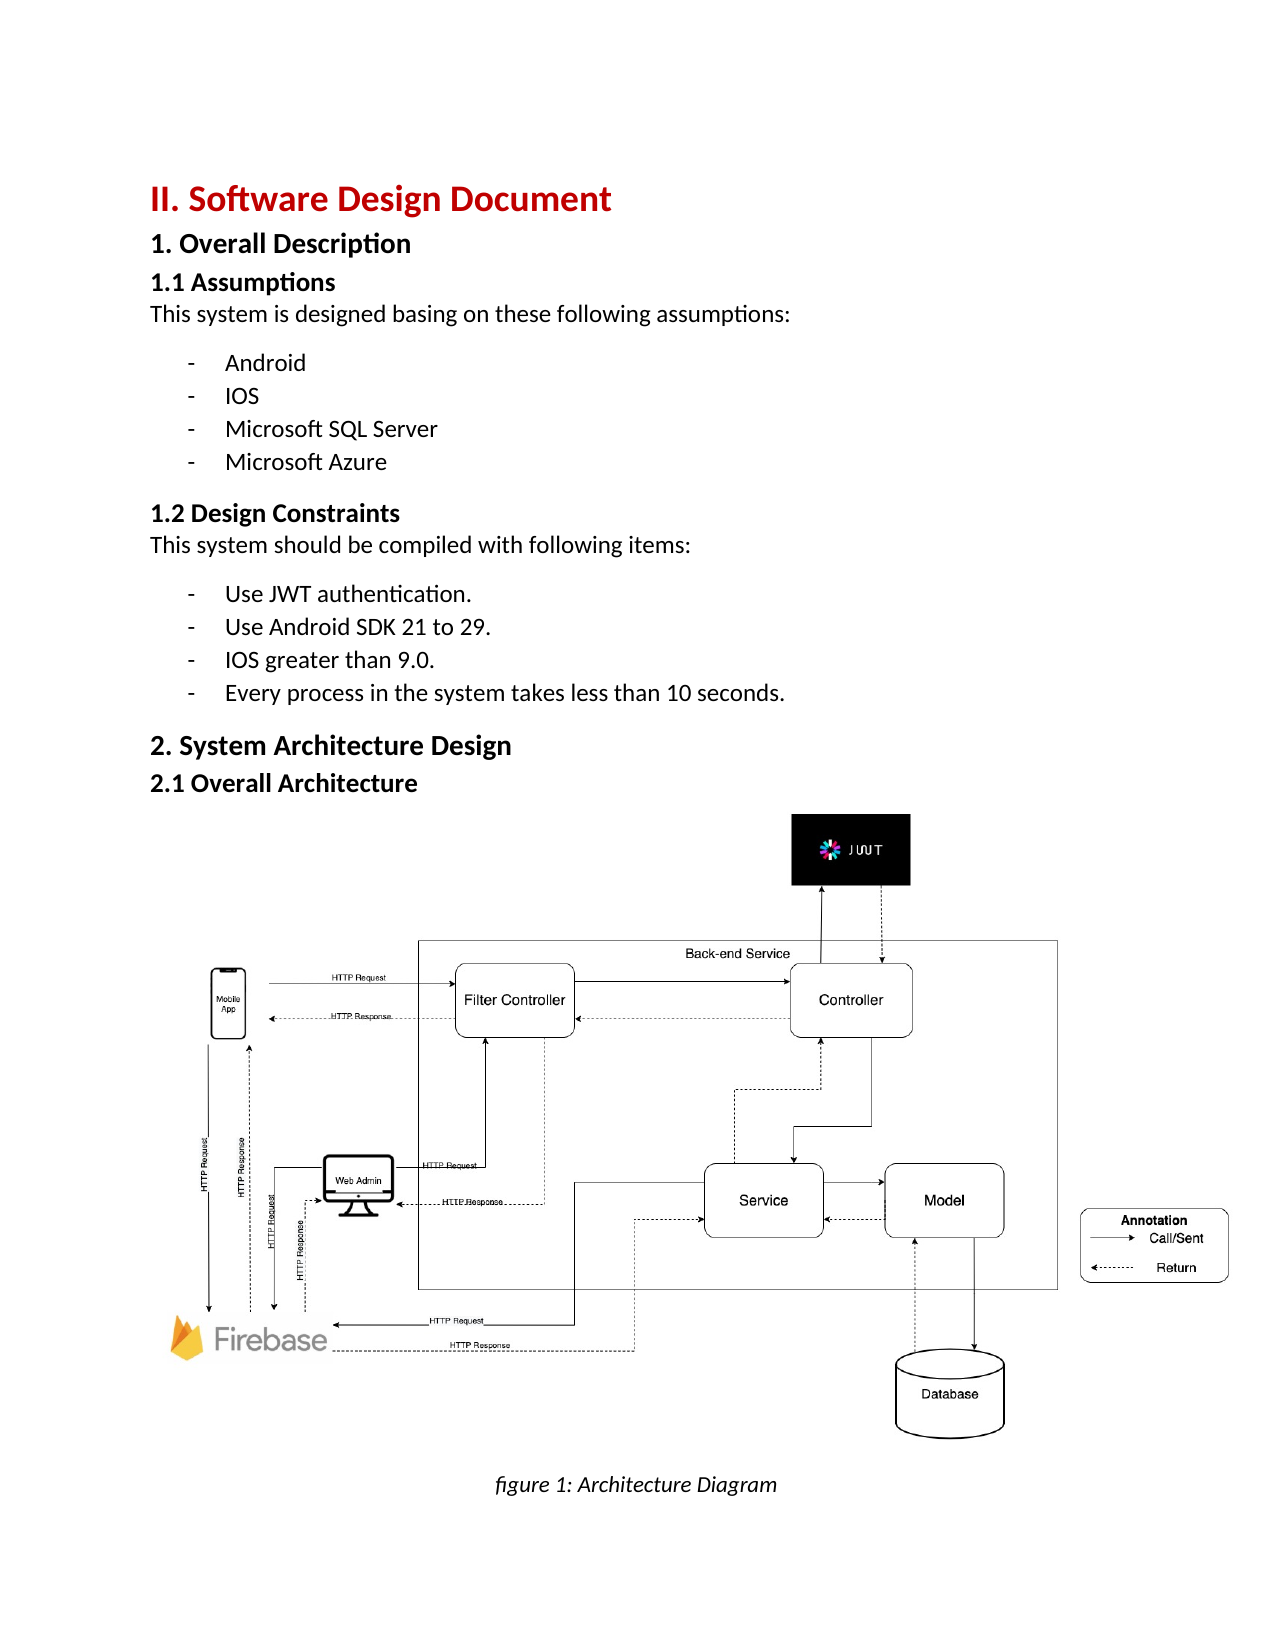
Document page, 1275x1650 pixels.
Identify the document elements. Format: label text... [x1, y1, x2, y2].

subtitle 2. System Architecture Design [150, 727, 1125, 762]
subtitle 2.1 Overall Architecture [150, 766, 1125, 799]
picture [150, 799, 1237, 1468]
subtitle 1.2 Design Constraints [150, 496, 1125, 529]
list IOS greater than 9.0. [187, 644, 1125, 675]
list Microsoft SQL Server [187, 413, 1125, 444]
subtitle II. Software Design Document [150, 175, 1125, 221]
text figure 1: Architecture Diagram [150, 1468, 1125, 1498]
list Every process in the system takes less than 10 seconds. [187, 677, 1125, 708]
text This system should be compiled with following items: [150, 529, 1125, 559]
list Microsoft Azure [187, 446, 1125, 477]
list Use JWT authentication. [187, 578, 1125, 609]
text This system is designed basing on these following assumptions: [150, 298, 1125, 328]
list Use Android SDK 21 to 29. [187, 611, 1125, 642]
list IOS [187, 380, 1125, 411]
list Android [187, 347, 1125, 378]
subtitle 1. Overall Description [150, 225, 1125, 261]
subtitle 1.1 Assumptions [150, 265, 1125, 298]
